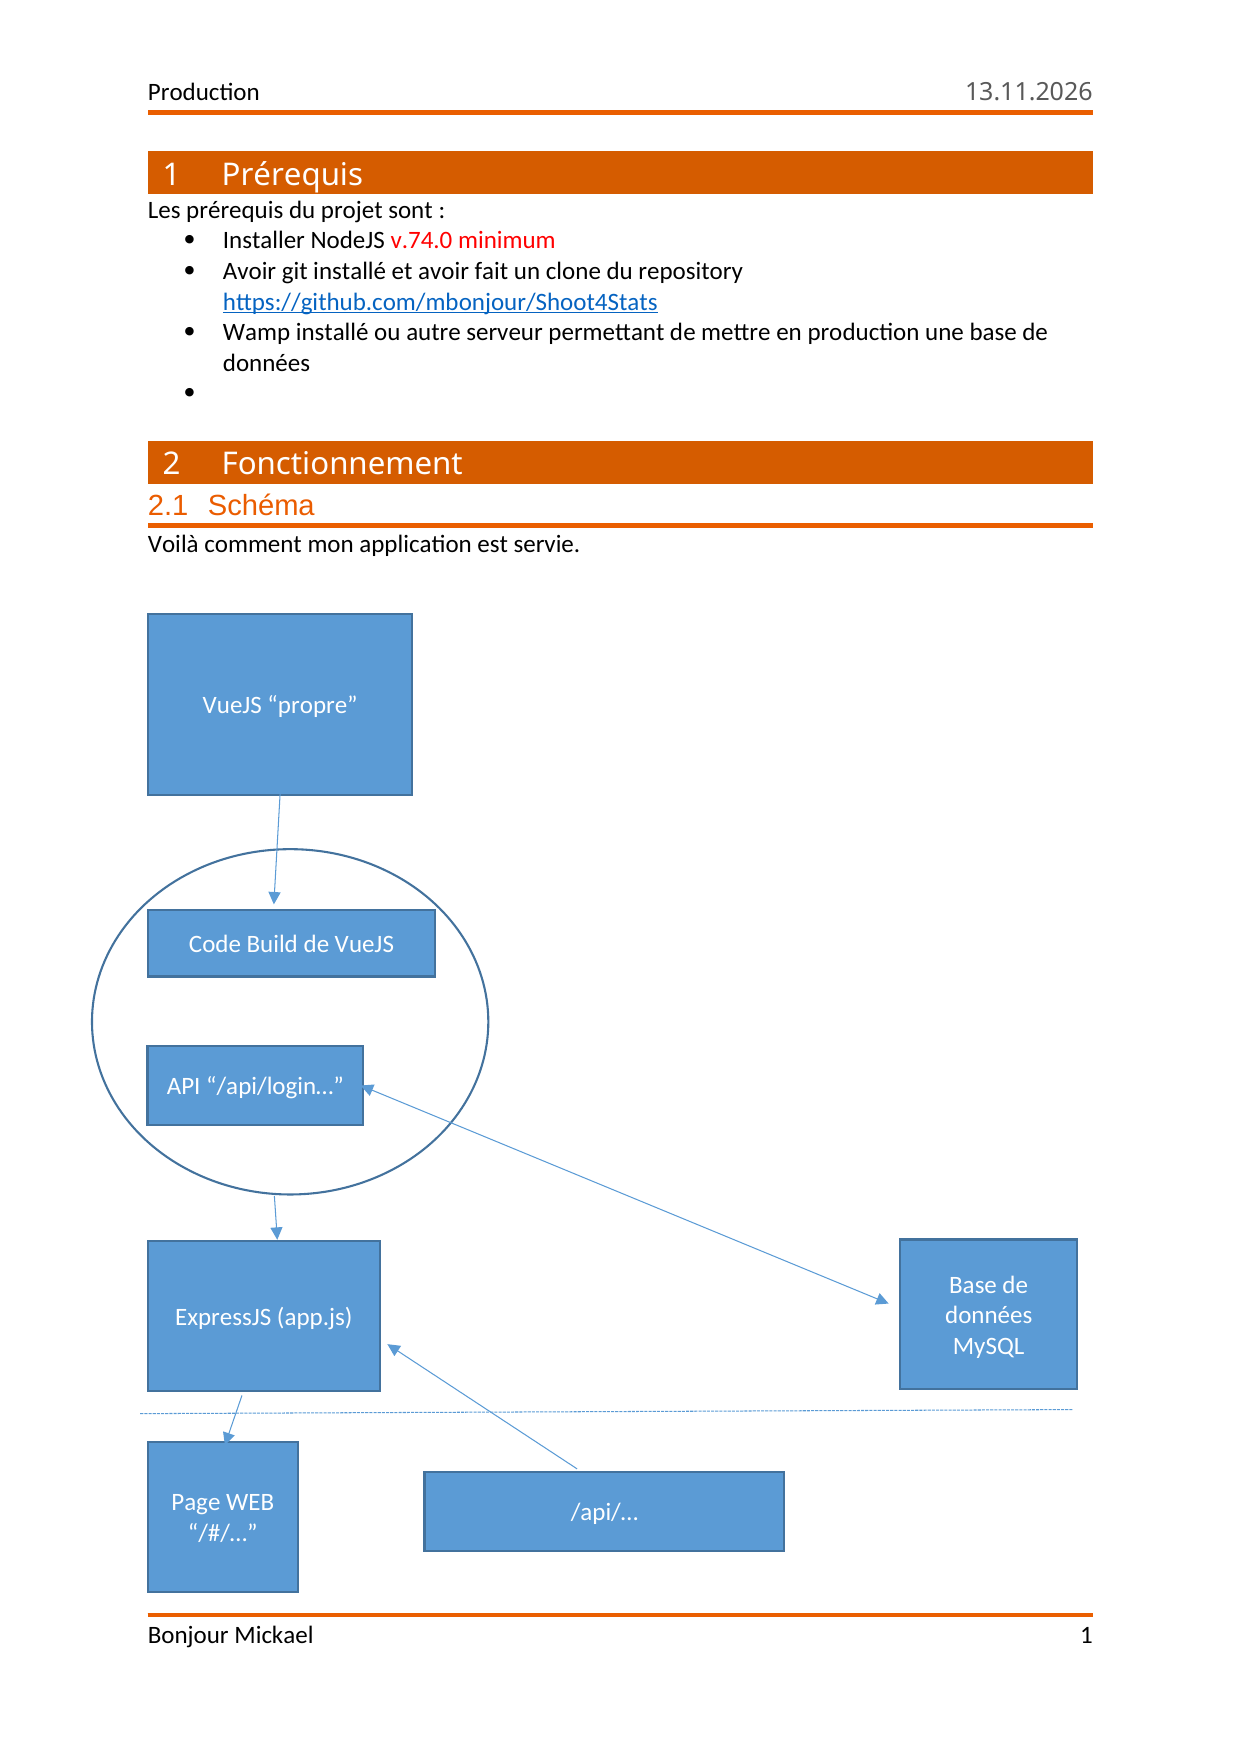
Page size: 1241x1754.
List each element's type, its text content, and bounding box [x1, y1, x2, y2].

list Avoir git installé et avoir fait un clone du repository https://github.com/mbonjour/Shoot4Stats [185, 255, 1093, 316]
text Les prérequis du projet sont : [148, 194, 1093, 224]
text Voilà comment mon application est servie. [148, 528, 1093, 559]
list Installer NodeJS v.74.0 minimum [185, 224, 1093, 255]
subtitle Schéma [148, 488, 1093, 523]
list Wamp installé ou autre serveur permettant de mettre en production une base de données [185, 316, 1093, 377]
subtitle Fonctionnement [148, 441, 1093, 484]
subtitle Prérequis [148, 151, 1093, 194]
